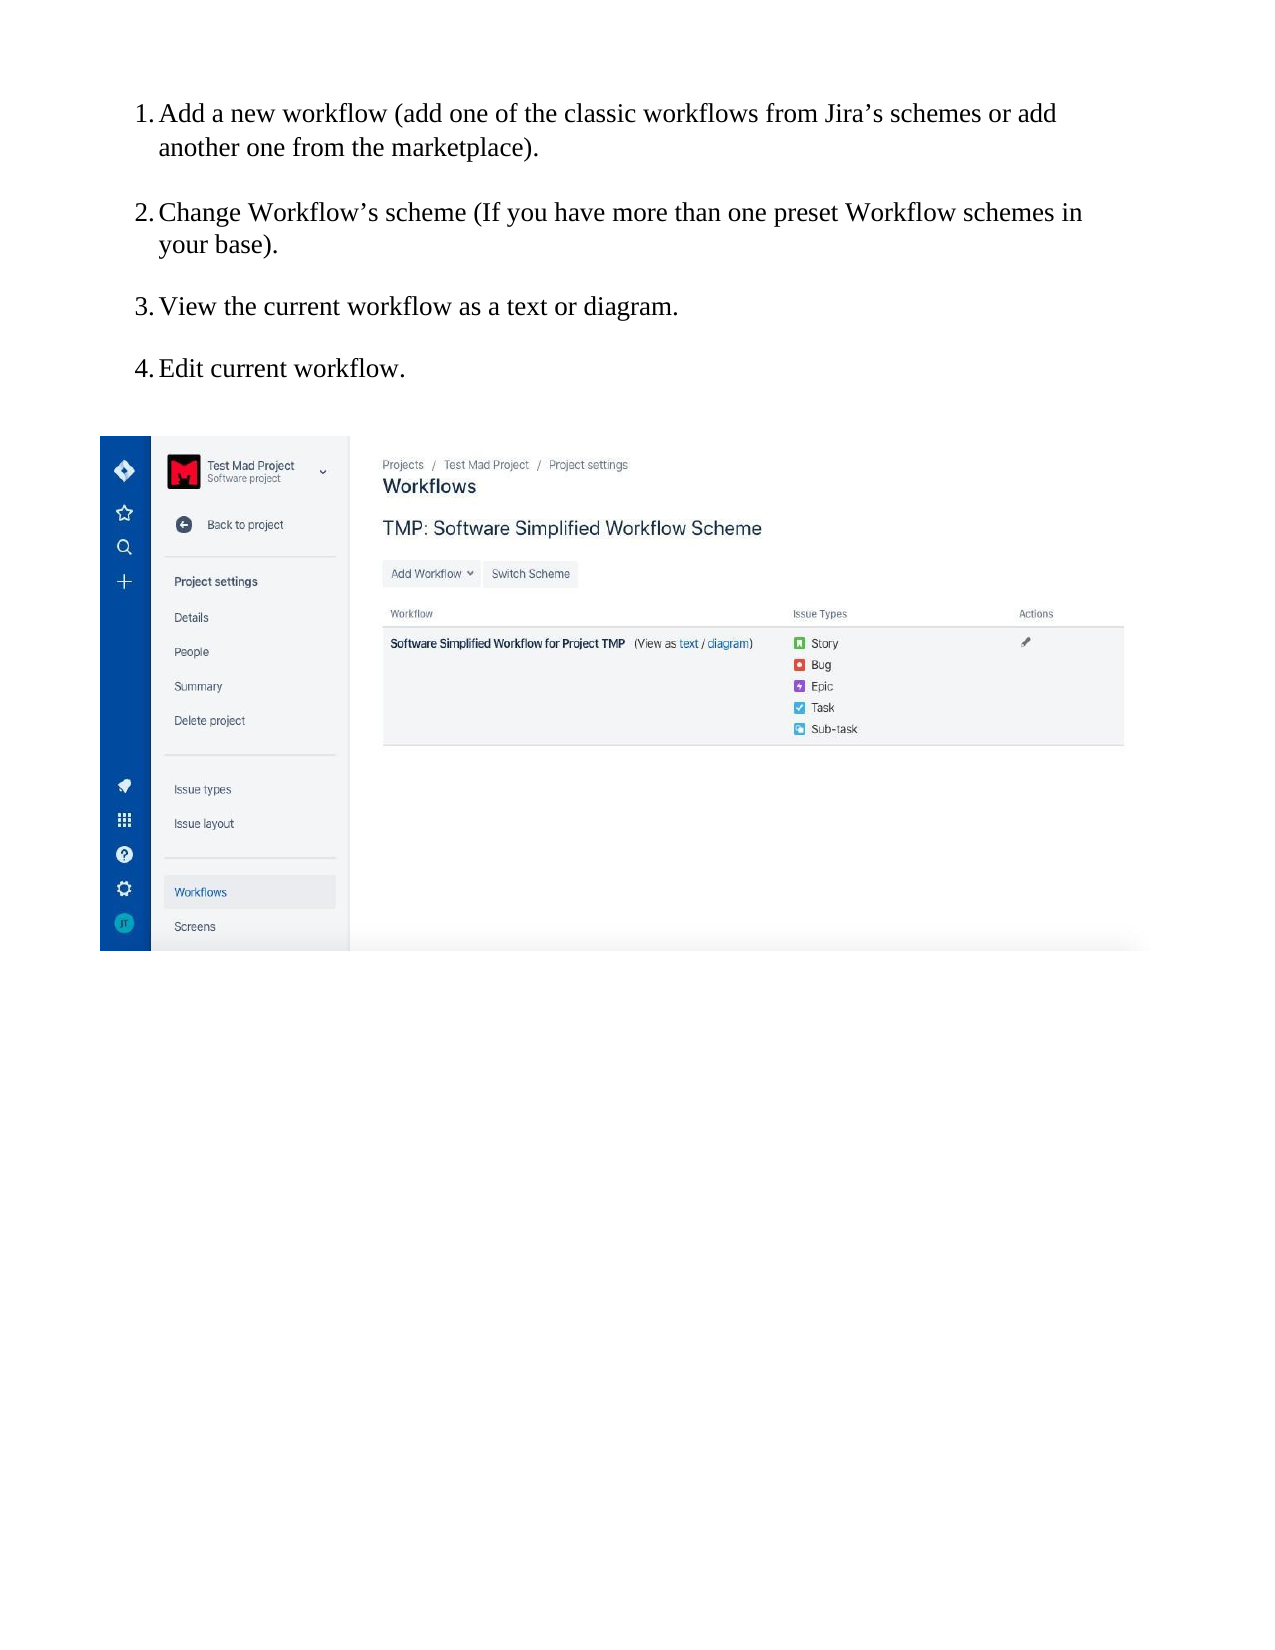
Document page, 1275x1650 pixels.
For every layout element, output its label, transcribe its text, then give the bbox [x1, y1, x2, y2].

list View the current workflow as a text or diagram. [134, 290, 1127, 321]
list Edit current workflow. [134, 352, 1127, 383]
list Change Workflow’s scheme (If you have more than one preset Workflow schemes in your base). [134, 197, 1127, 259]
picture [100, 436, 1150, 951]
list Add a new workflow (add one of the classic workflows from Jira’s schemes or add another one from the marketplace). [134, 97, 1114, 162]
